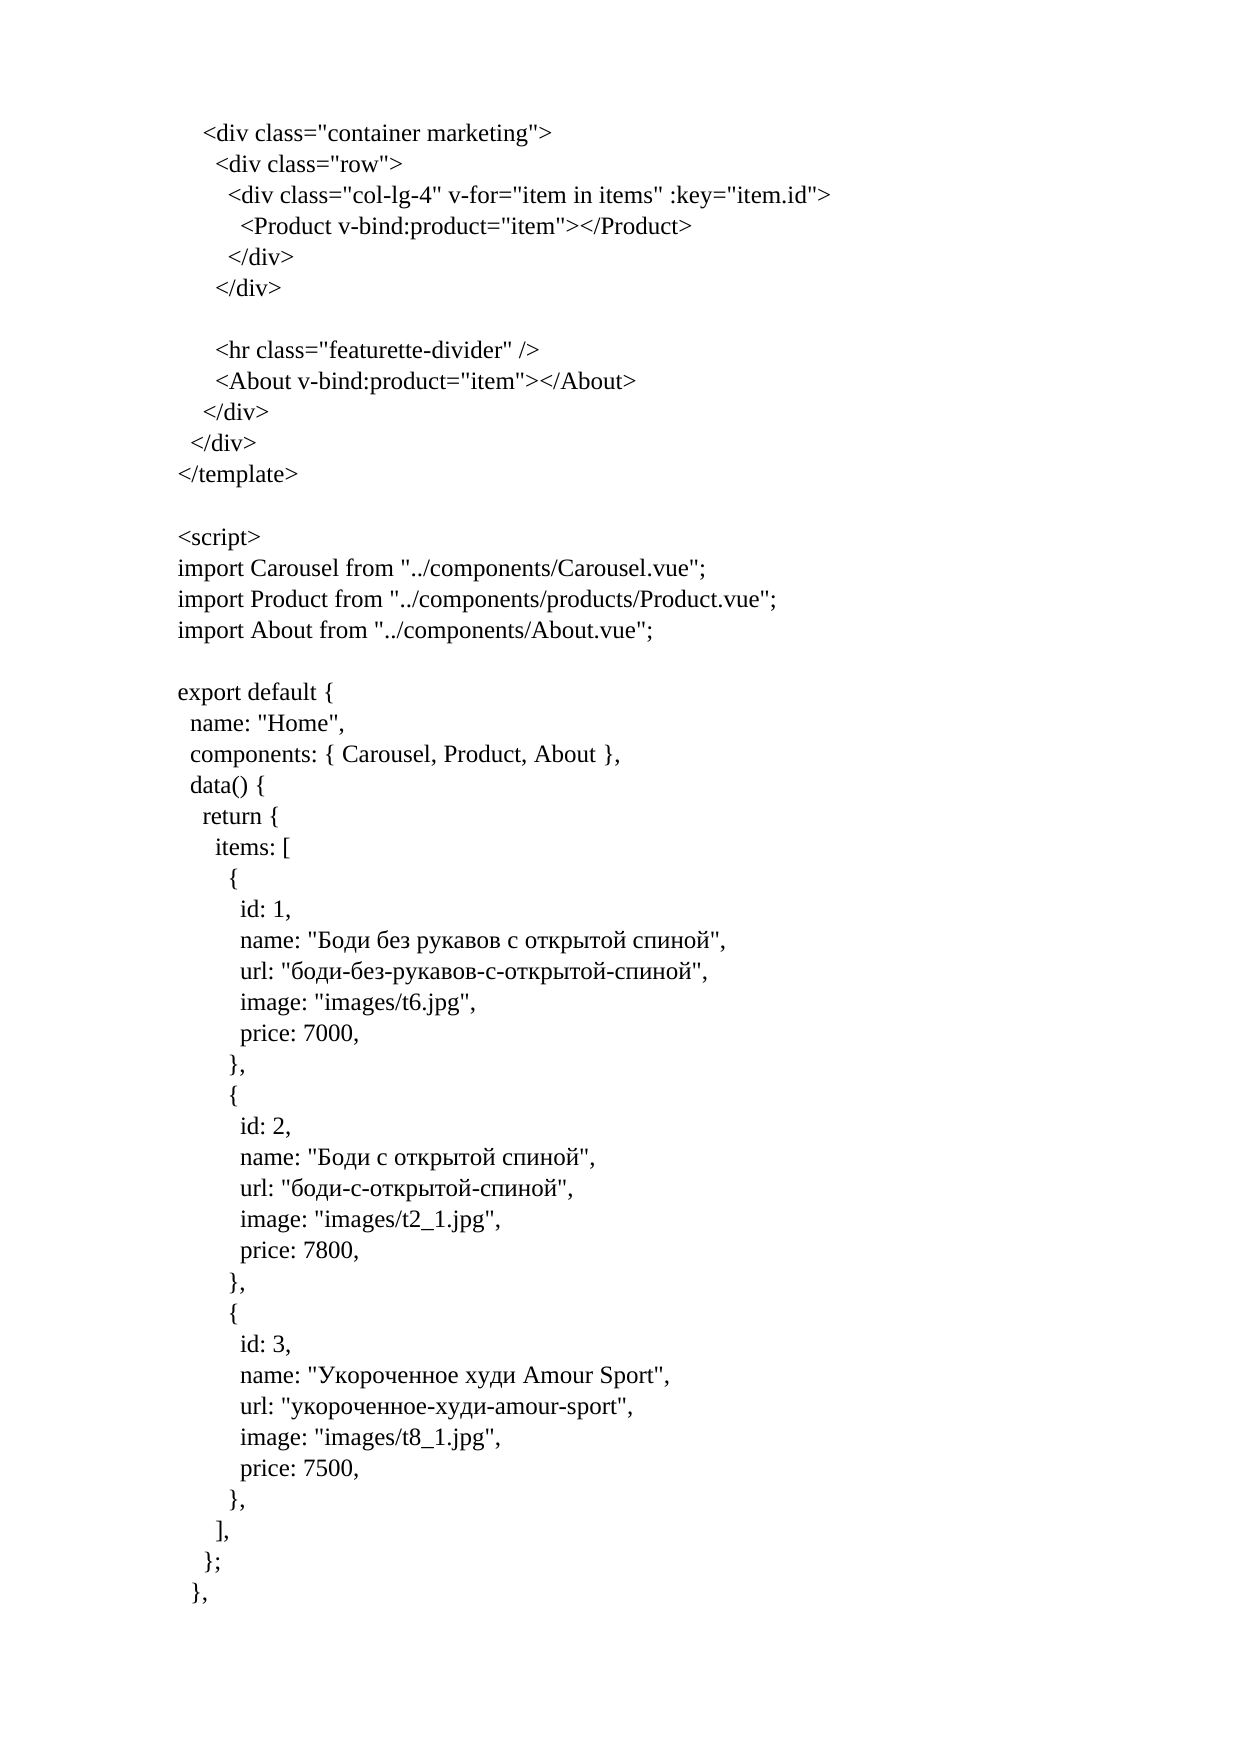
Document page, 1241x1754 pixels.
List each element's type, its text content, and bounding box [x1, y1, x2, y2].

text }, [177, 1577, 1152, 1606]
text url: "боди-с-открытой-спиной", [177, 1173, 1152, 1202]
text }; [177, 1546, 1152, 1575]
text import Carousel from "../components/Carousel.vue"; [177, 553, 1152, 581]
text }, [177, 1049, 1152, 1078]
text </div> [177, 273, 1152, 302]
text id: 1, [177, 894, 1152, 923]
text <script> [177, 522, 1152, 550]
text items: [ [177, 832, 1152, 861]
text import About from "../components/About.vue"; [177, 615, 1152, 643]
text url: "боди-без-рукавов-с-открытой-спиной", [177, 956, 1152, 985]
text <div class="container marketing"> [177, 118, 1152, 147]
text name: "Боди с открытой спиной", [177, 1142, 1152, 1171]
text <About v-bind:product="item"></About> [177, 366, 1152, 395]
text price: 7500, [177, 1453, 1152, 1482]
text { [177, 1298, 1152, 1326]
text name: "Укороченное худи Amour Sport", [177, 1360, 1152, 1388]
text data() { [177, 770, 1152, 799]
text <div class="row"> [177, 149, 1152, 178]
text </div> [177, 428, 1152, 457]
text export default { [177, 677, 1152, 706]
text name: "Боди без рукавов с открытой спиной", [177, 925, 1152, 954]
text id: 2, [177, 1111, 1152, 1140]
text }, [177, 1267, 1152, 1295]
text <Product v-bind:product="item"></Product> [177, 211, 1152, 240]
text id: 3, [177, 1329, 1152, 1357]
text image: "images/t6.jpg", [177, 987, 1152, 1016]
text return { [177, 801, 1152, 830]
text </template> [177, 459, 1152, 488]
text </div> [177, 242, 1152, 271]
text image: "images/t2_1.jpg", [177, 1204, 1152, 1233]
text image: "images/t8_1.jpg", [177, 1422, 1152, 1451]
text <div class="col-lg-4" v-for="item in items" :key="item.id"> [177, 180, 1152, 209]
text { [177, 863, 1152, 892]
text price: 7000, [177, 1018, 1152, 1047]
text </div> [177, 397, 1152, 426]
text { [177, 1080, 1152, 1109]
text import Product from "../components/products/Product.vue"; [177, 584, 1152, 612]
text price: 7800, [177, 1236, 1152, 1264]
text name: "Home", [177, 708, 1152, 737]
text <hr class="featurette-divider" /> [177, 335, 1152, 364]
text url: "укороченное-худи-amour-sport", [177, 1391, 1152, 1419]
text ], [177, 1515, 1152, 1544]
text components: { Carousel, Product, About }, [177, 739, 1152, 768]
text }, [177, 1484, 1152, 1513]
